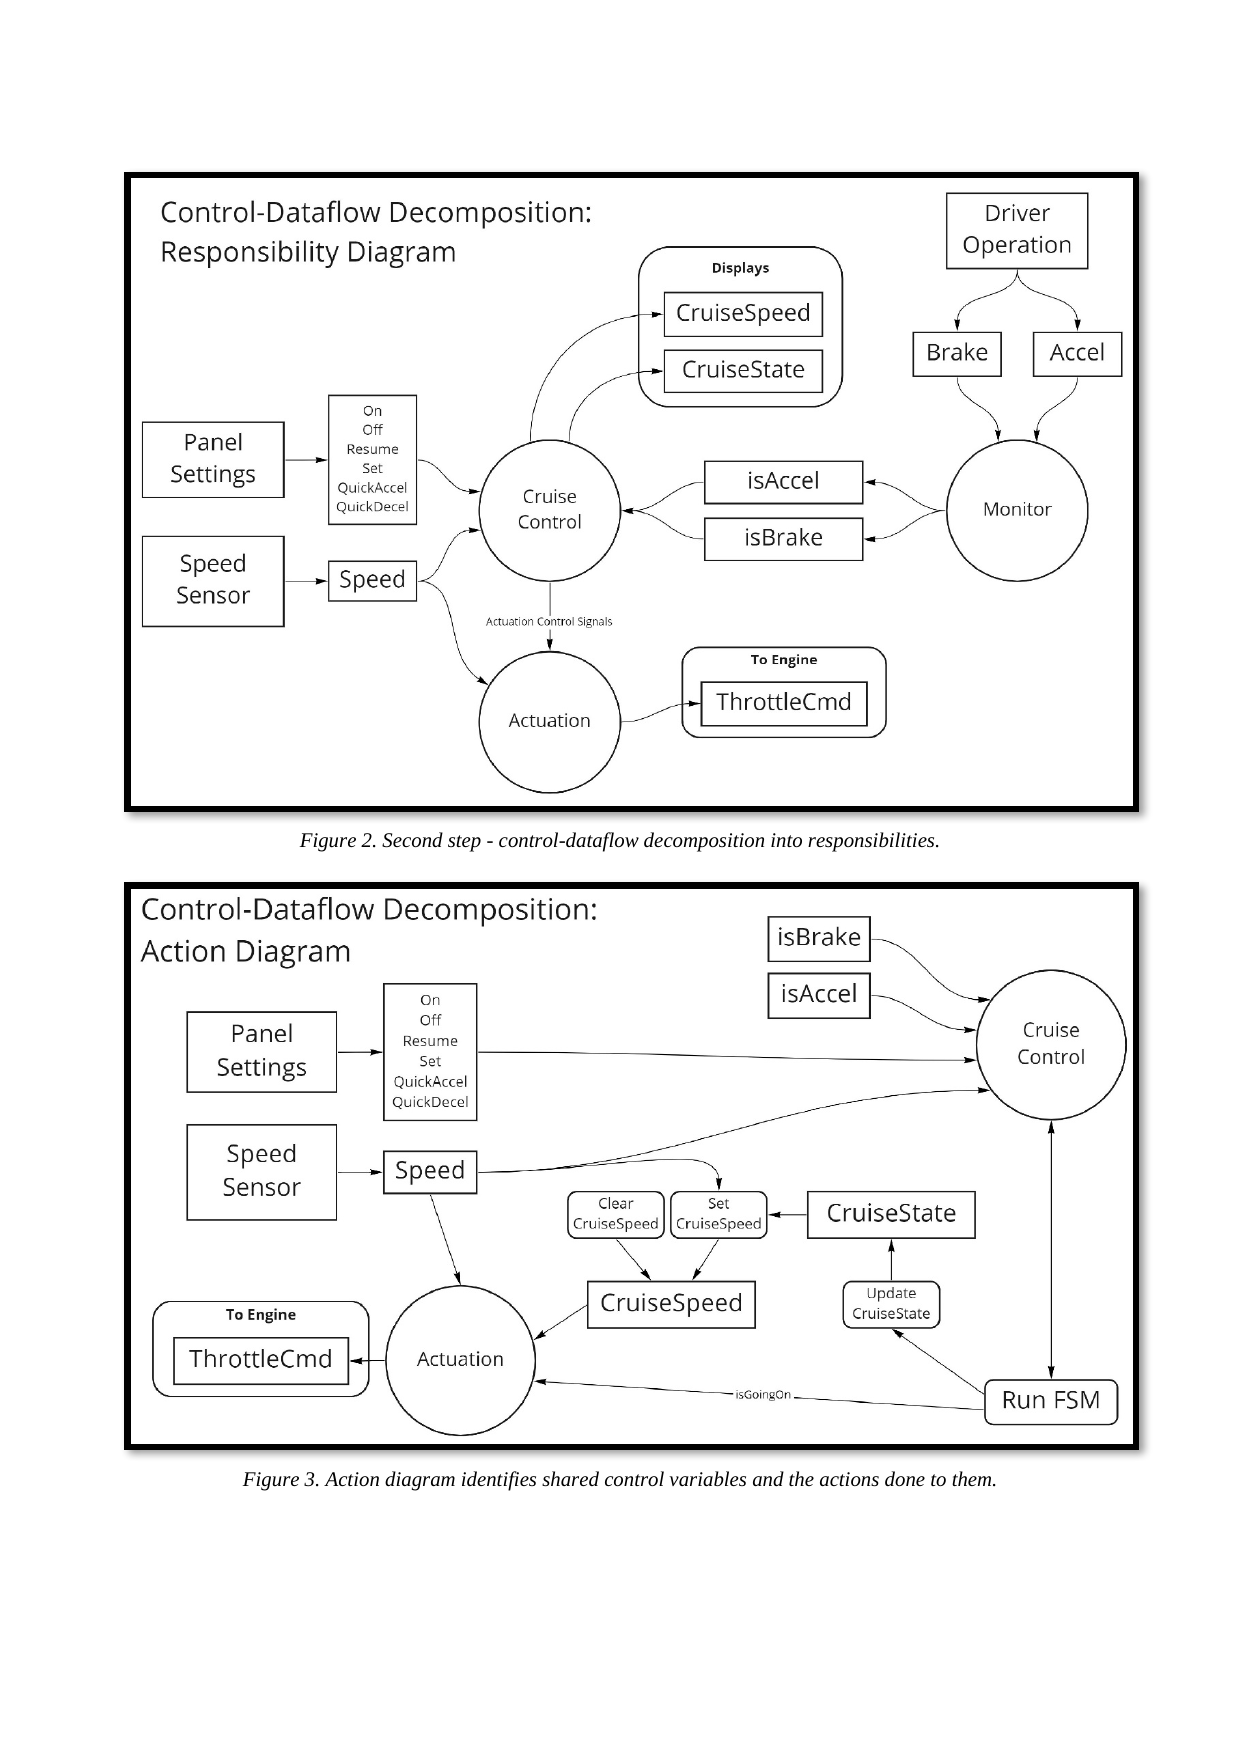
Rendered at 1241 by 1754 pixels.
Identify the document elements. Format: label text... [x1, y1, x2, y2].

picture [131, 889, 1133, 1444]
text Figure 2. Second step - control-dataflow decomposition into responsibilities. [118, 828, 1122, 852]
picture [131, 178, 1133, 806]
